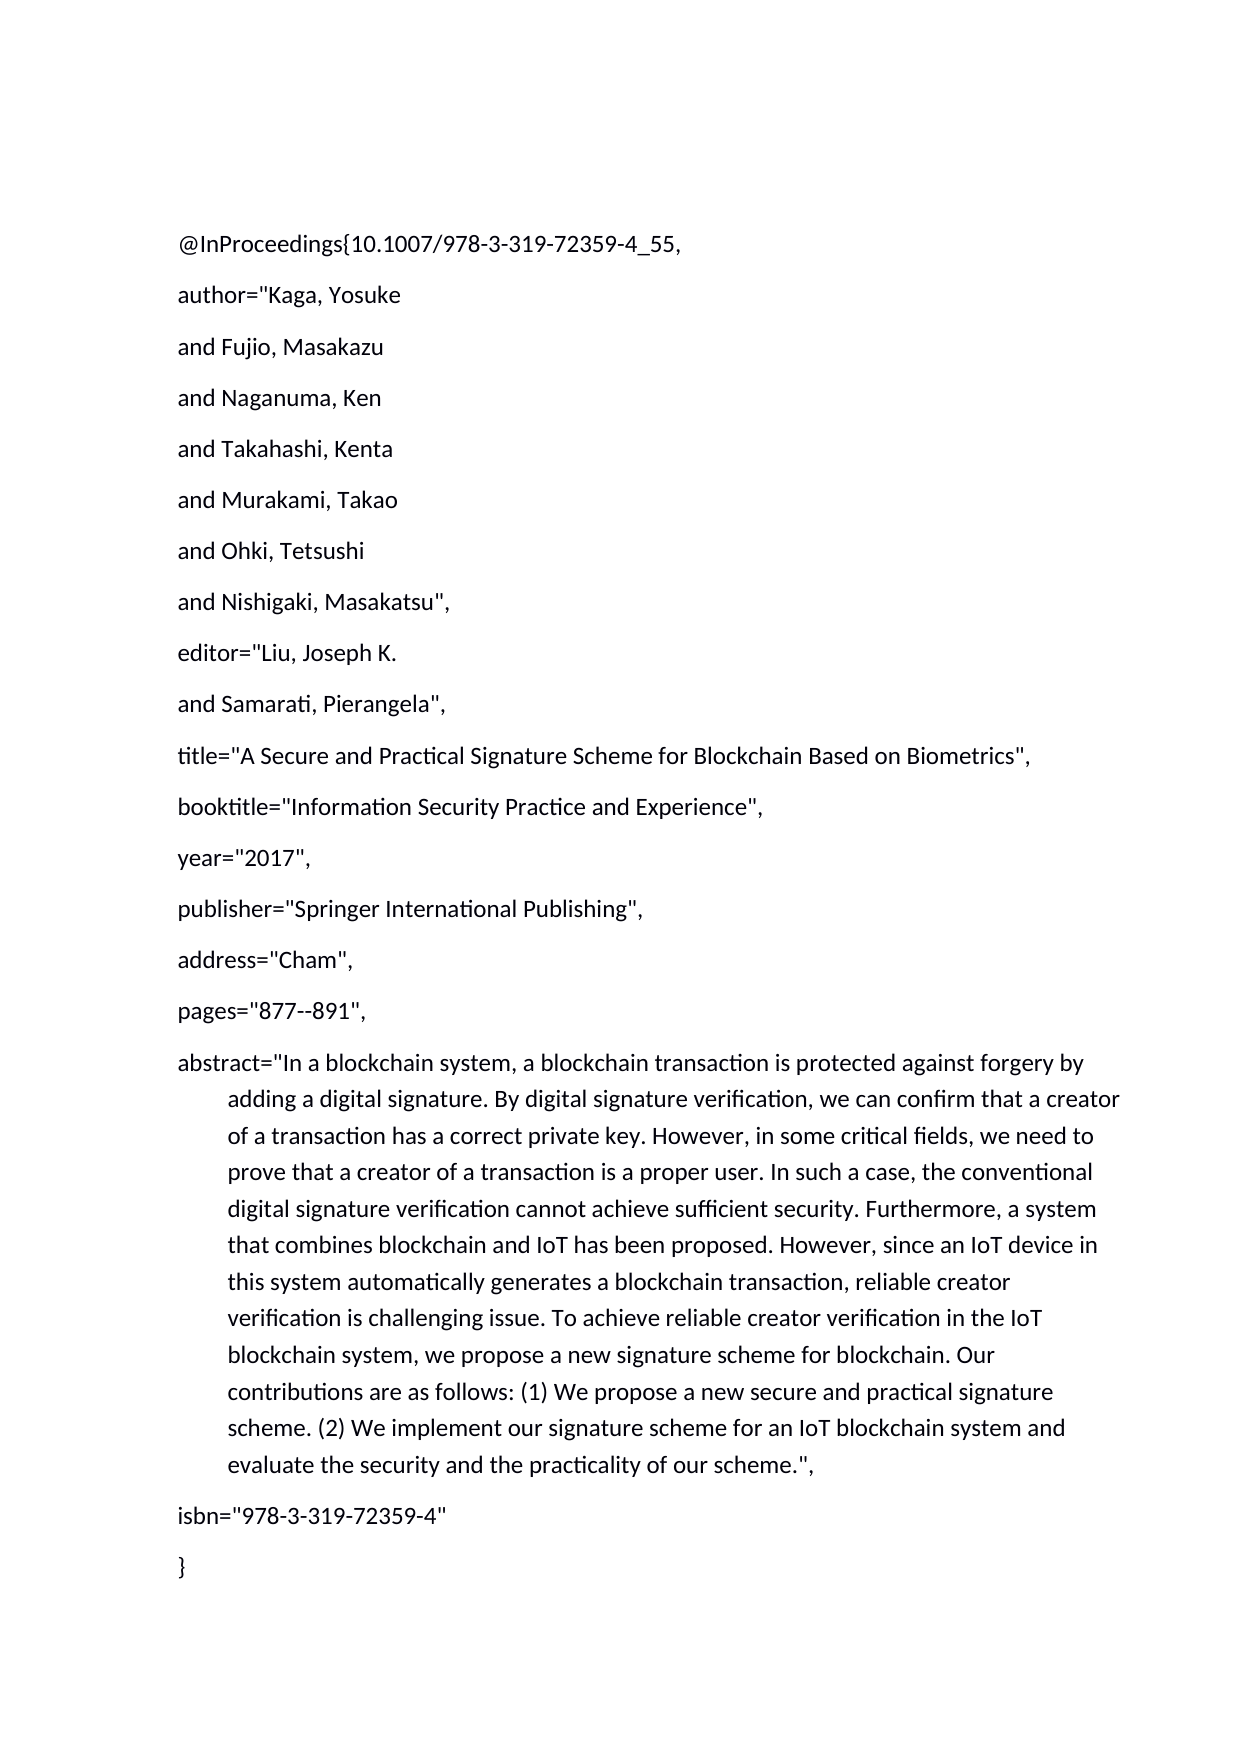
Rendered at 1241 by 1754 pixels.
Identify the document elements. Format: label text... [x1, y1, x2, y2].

text @InProceedings{10.1007/978-3-319-72359-4_55, [177, 228, 1122, 259]
text and Takahashi, Kenta [177, 433, 1122, 463]
text and Murakami, Takao [177, 484, 1122, 514]
text booktitle="Information Security Practice and Experience", [177, 791, 1122, 821]
text and Ohki, Tetsushi [177, 535, 1122, 566]
text } [177, 1551, 1122, 1582]
text publisher="Springer International Publishing", [177, 893, 1122, 924]
text abstract="In a blockchain system, a blockchain transaction is protected against forgery by adding a digital signature. By digital signature verification, we can confirm that a creator of a transaction has a correct private key. However, in some critical fields, we need to prove that a creator of a transaction is a proper user. In such a case, the conventional digital signature verification cannot achieve sufficient security. Furthermore, a system that combines blockchain and IoT has been proposed. However, since an IoT device in this system automatically generates a blockchain transaction, reliable creator verification is challenging issue. To achieve reliable creator verification in the IoT blockchain system, we propose a new signature scheme for blockchain. Our contributions are as follows: (1) We propose a new secure and practical signature scheme. (2) We implement our signature scheme for an IoT blockchain system and evaluate the security and the practicality of our scheme.", [177, 1047, 1122, 1479]
text isbn="978-3-319-72359-4" [177, 1500, 1122, 1531]
text editor="Liu, Joseph K. [177, 637, 1122, 668]
text pages="877--891", [177, 996, 1122, 1026]
text and Naganuma, Ken [177, 382, 1122, 412]
text address="Cham", [177, 944, 1122, 975]
text author="Kaga, Yosuke [177, 279, 1122, 310]
text and Fujio, Masakazu [177, 331, 1122, 361]
text and Nishigaki, Masakatsu", [177, 586, 1122, 617]
text title="A Secure and Practical Signature Scheme for Blockchain Based on Biometrics", [177, 740, 1122, 770]
text and Samarati, Pierangela", [177, 689, 1122, 719]
text year="2017", [177, 842, 1122, 873]
